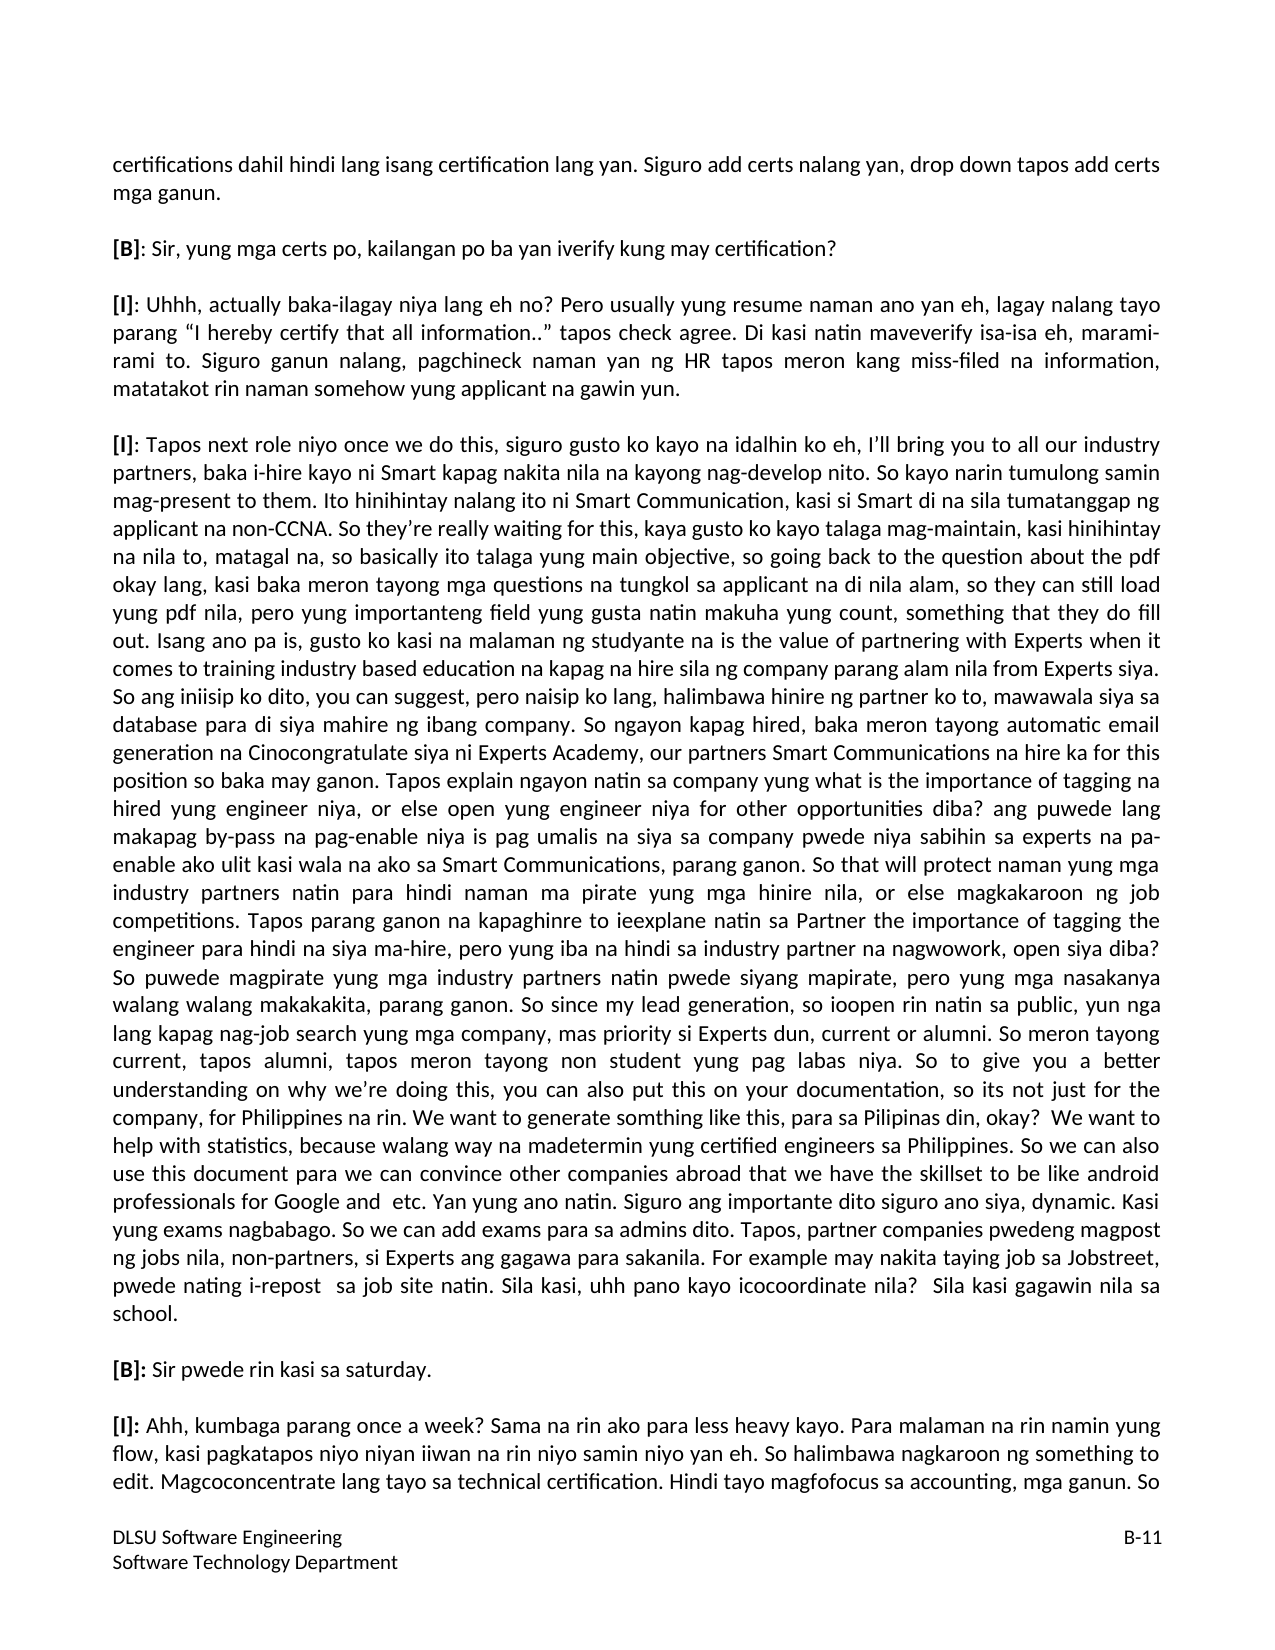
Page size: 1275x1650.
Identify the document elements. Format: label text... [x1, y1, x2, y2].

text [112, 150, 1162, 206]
text [B]: Sir pwede rin kasi sa saturday. [112, 1355, 1162, 1383]
text [I]: Uhhh, actually baka-ilagay niya lang eh no? Pero usually yung resume naman ano yan eh, lagay nalang tayo parang “I hereby certify that all information..” tapos check agree. Di kasi natin maveverify isa-isa eh, marami-rami to. Siguro ganun nalang, pagchineck naman yan ng HR tapos meron kang miss-filed na information, matatakot rin naman somehow yung applicant na gawin yun. [112, 290, 1162, 402]
text [B]: Sir, yung mga certs po, kailangan po ba yan iverify kung may certification? [112, 234, 1162, 262]
